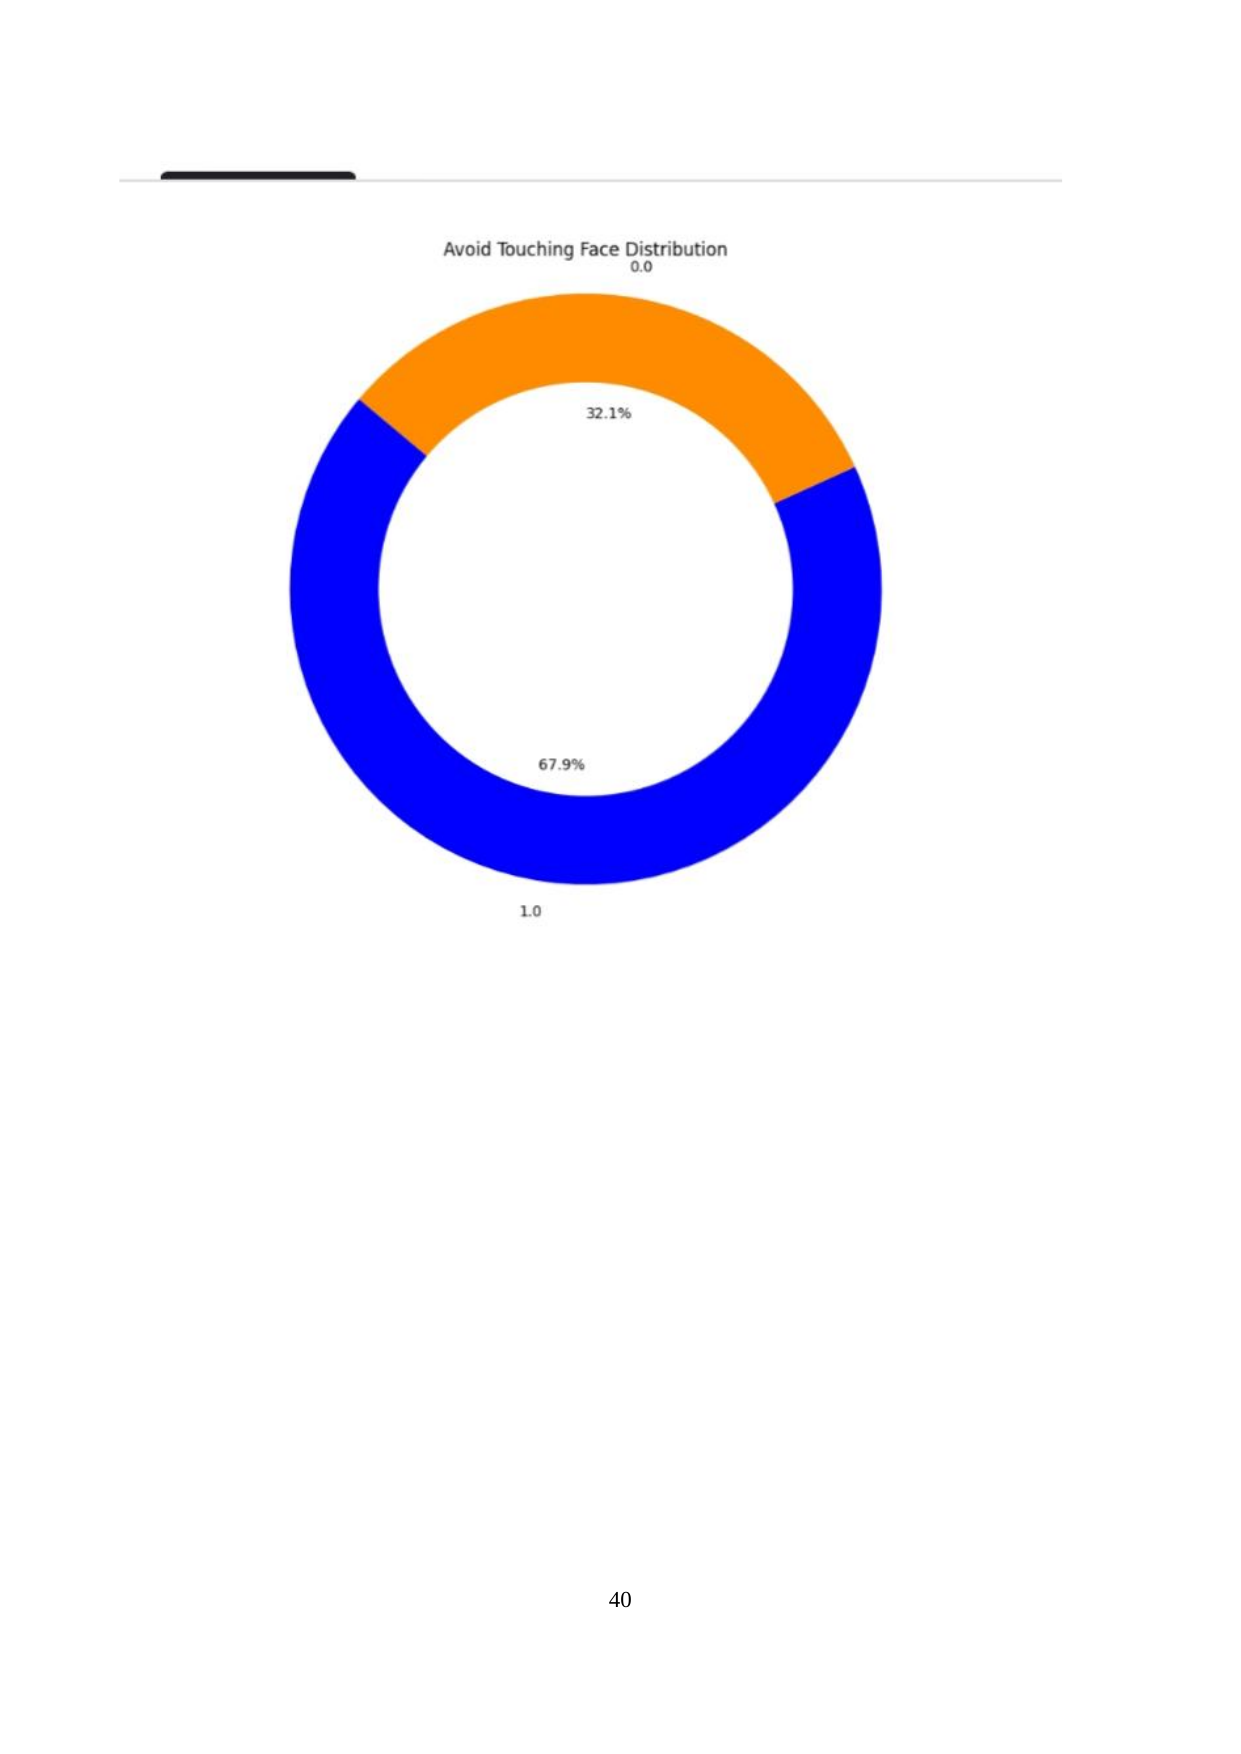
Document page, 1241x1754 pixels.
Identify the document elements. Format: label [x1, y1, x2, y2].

picture [119, 151, 1063, 1001]
